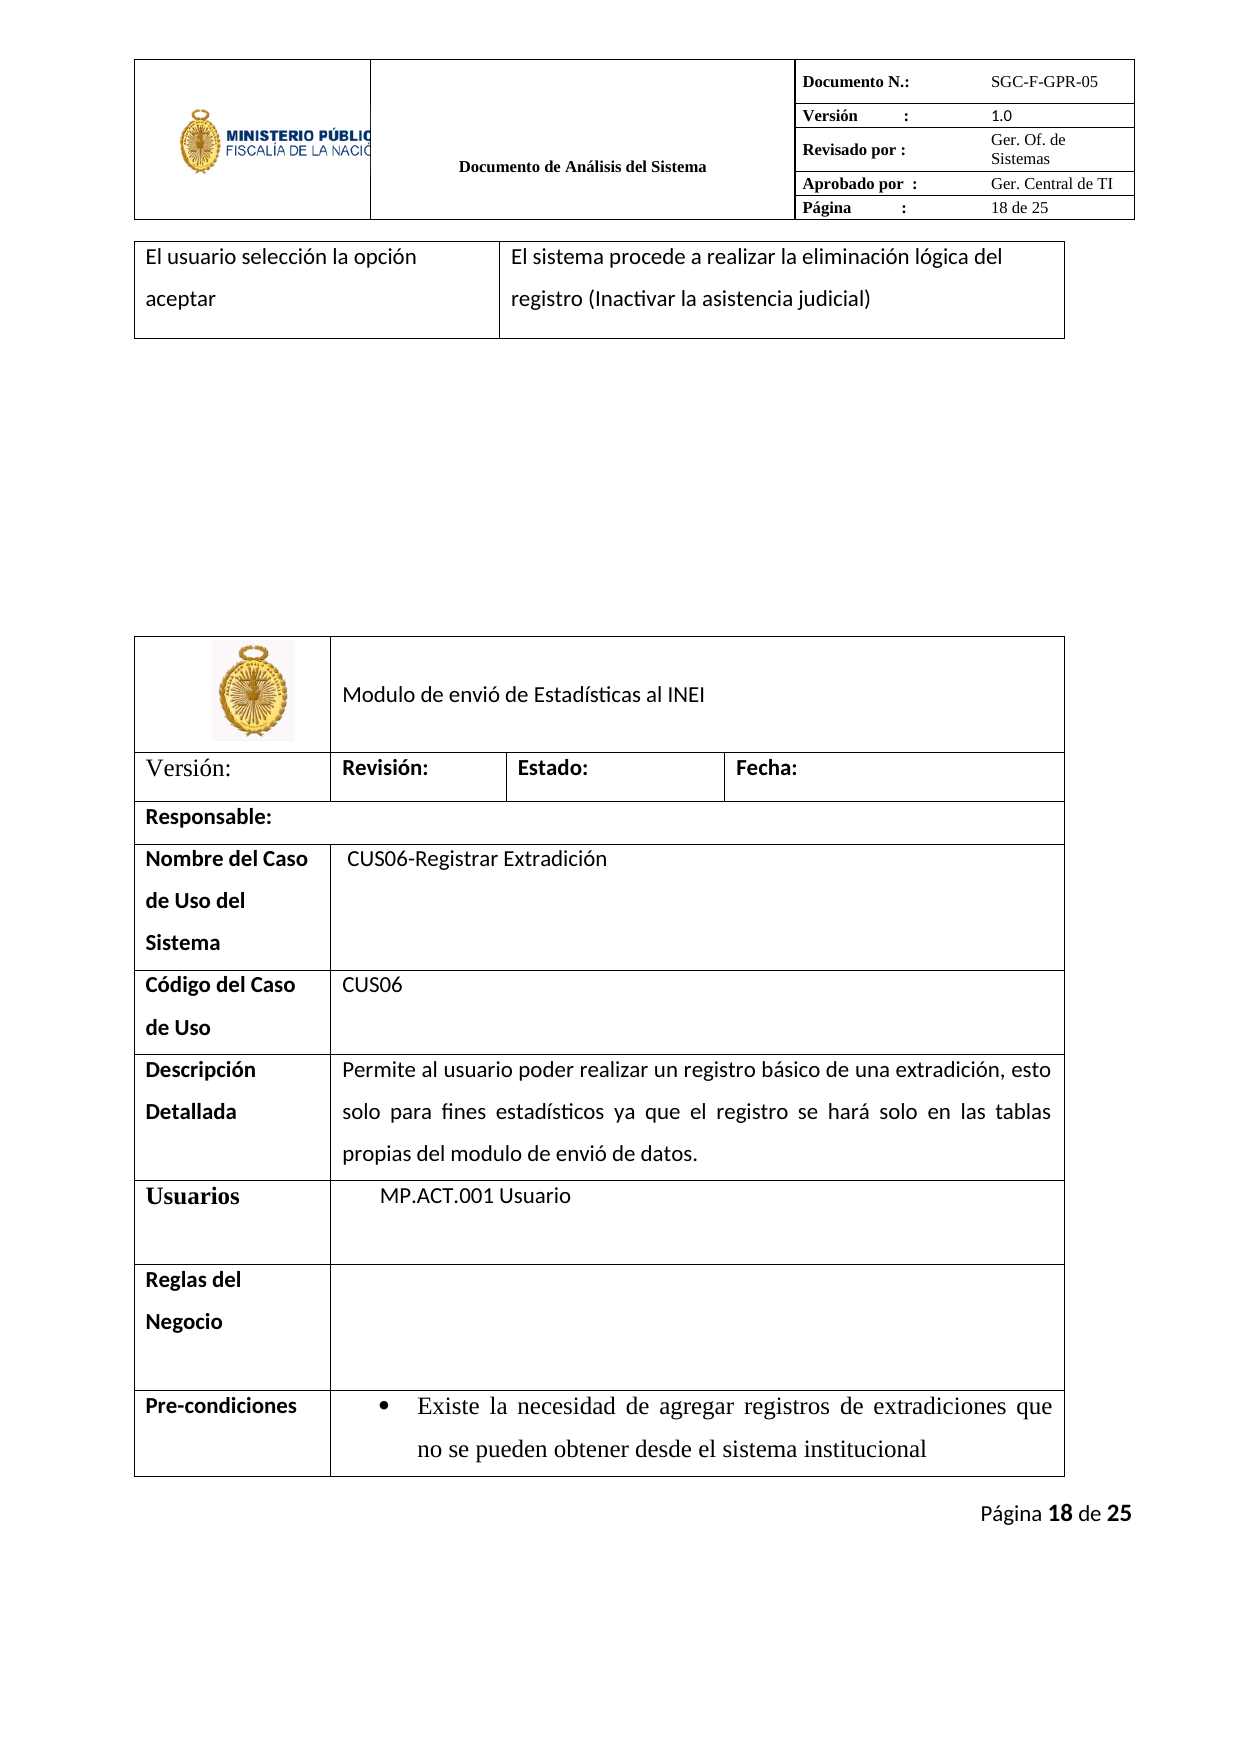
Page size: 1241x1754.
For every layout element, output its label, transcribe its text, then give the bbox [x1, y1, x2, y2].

table_cell Versión: [135, 753, 330, 801]
table_cell Fecha: [725, 753, 1064, 801]
table_cell [331, 1265, 1064, 1390]
table_cell Estado: [507, 753, 724, 801]
table_cell CUS06-Registrar Extradición [331, 845, 1064, 969]
table_cell Revisión: [331, 753, 506, 801]
table_cell Nombre del Caso de Uso del Sistema [135, 845, 330, 969]
table_cell Existe la necesidad de agregar registros de extradiciones que no se pueden obtener desde el sistema institucional [331, 1391, 1064, 1476]
picture [175, 105, 371, 175]
table_cell Descripción Detallada [135, 1055, 330, 1180]
table_cell Responsable: [135, 802, 1064, 843]
table_cell Reglas del Negocio [135, 1265, 330, 1390]
table_cell Código del Caso de Uso [135, 971, 330, 1054]
table_cell MP.ACT.001 Usuario [331, 1181, 1064, 1264]
table_cell CUS06 [331, 971, 1064, 1054]
table_header [135, 637, 330, 752]
table_cell Permite al usuario poder realizar un registro básico de una extradición, esto solo para fines estadísticos ya que el registro se hará solo en las tablas propias del modulo de envió de datos. [331, 1055, 1064, 1180]
table_cell Pre-condiciones [135, 1391, 330, 1476]
table_cell El sistema procede a realizar la eliminación lógica del registro (Inactivar la asistencia judicial) [500, 242, 1064, 338]
picture [211, 640, 295, 741]
table_header Modulo de envió de Estadísticas al INEI [331, 637, 1064, 752]
table_cell El usuario selección la opción aceptar [135, 242, 499, 338]
table_cell Usuarios [135, 1181, 330, 1264]
